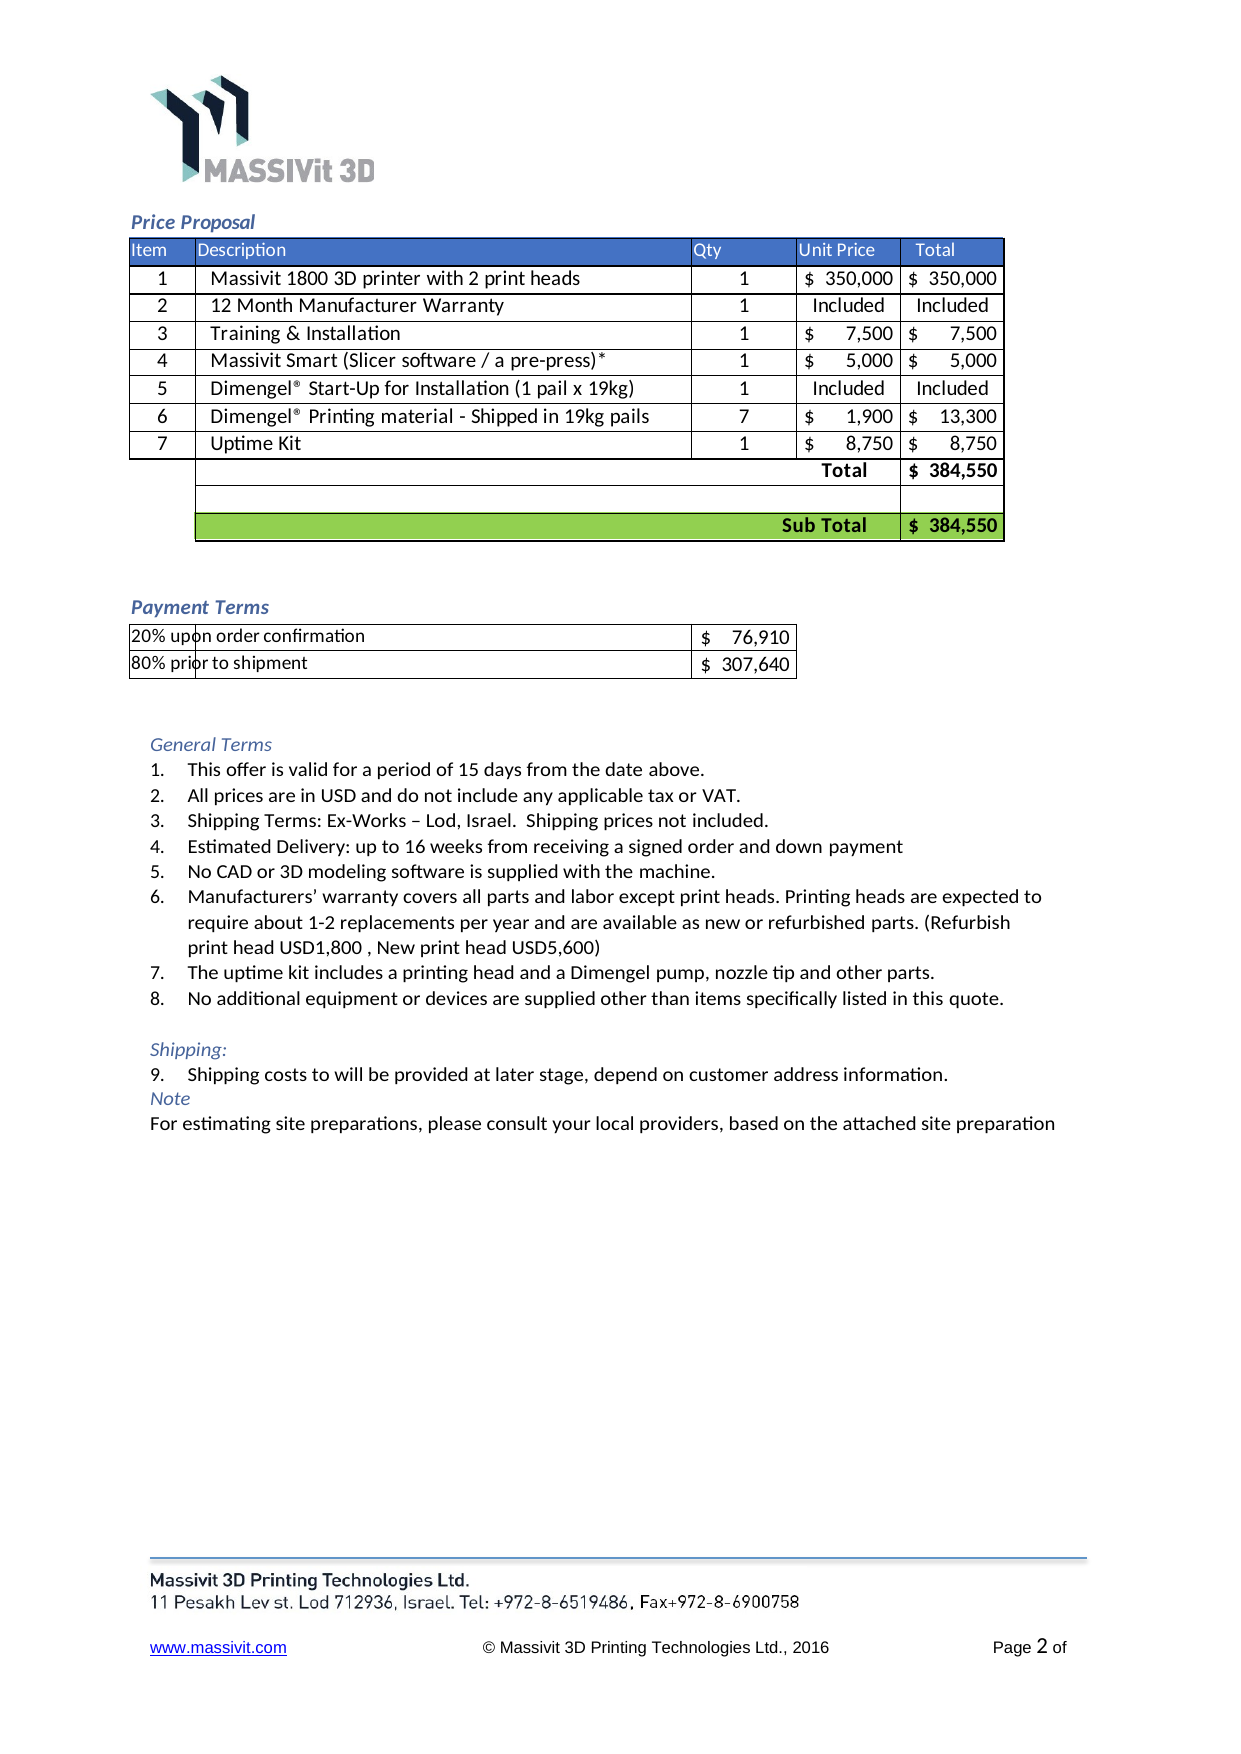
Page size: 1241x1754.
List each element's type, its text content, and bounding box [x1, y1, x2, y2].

picture [149, 74, 374, 183]
picture [140, 1552, 1095, 1616]
list The uptime kit includes a printing head and a Dimengel pump, nozzle tip and other parts. [150, 960, 1107, 984]
list Estimated Delivery: up to 16 weeks from receiving a signed order and down payment [150, 834, 1107, 858]
text Shipping: [150, 1037, 1107, 1061]
text General Terms [150, 732, 1107, 756]
list Manufacturers’ warranty covers all parts and labor except print heads. Printing heads are expected to require about 1-2 replacements per year and are available as new or refurbished parts. (Refurbish print head USD1,800 , New print head USD5,600) [150, 884, 1048, 959]
text For estimating site preparations, please consult your local providers, based on the attached site preparation [150, 1111, 1107, 1136]
list No additional equipment or devices are supplied other than items specifically listed in this quote. [150, 986, 1107, 1010]
list Shipping Terms: Ex-Works – Lod, Israel. Shipping prices not included. [150, 808, 1107, 833]
list This offer is valid for a period of 15 days from the date above. [150, 757, 1107, 782]
list Shipping costs to will be provided at later stage, depend on customer address information. [150, 1062, 1107, 1086]
text Note [150, 1086, 1107, 1111]
list No CAD or 3D modeling software is supplied with the machine. [150, 859, 1107, 883]
list All prices are in USD and do not include any applicable tax or VAT. [150, 783, 1107, 807]
